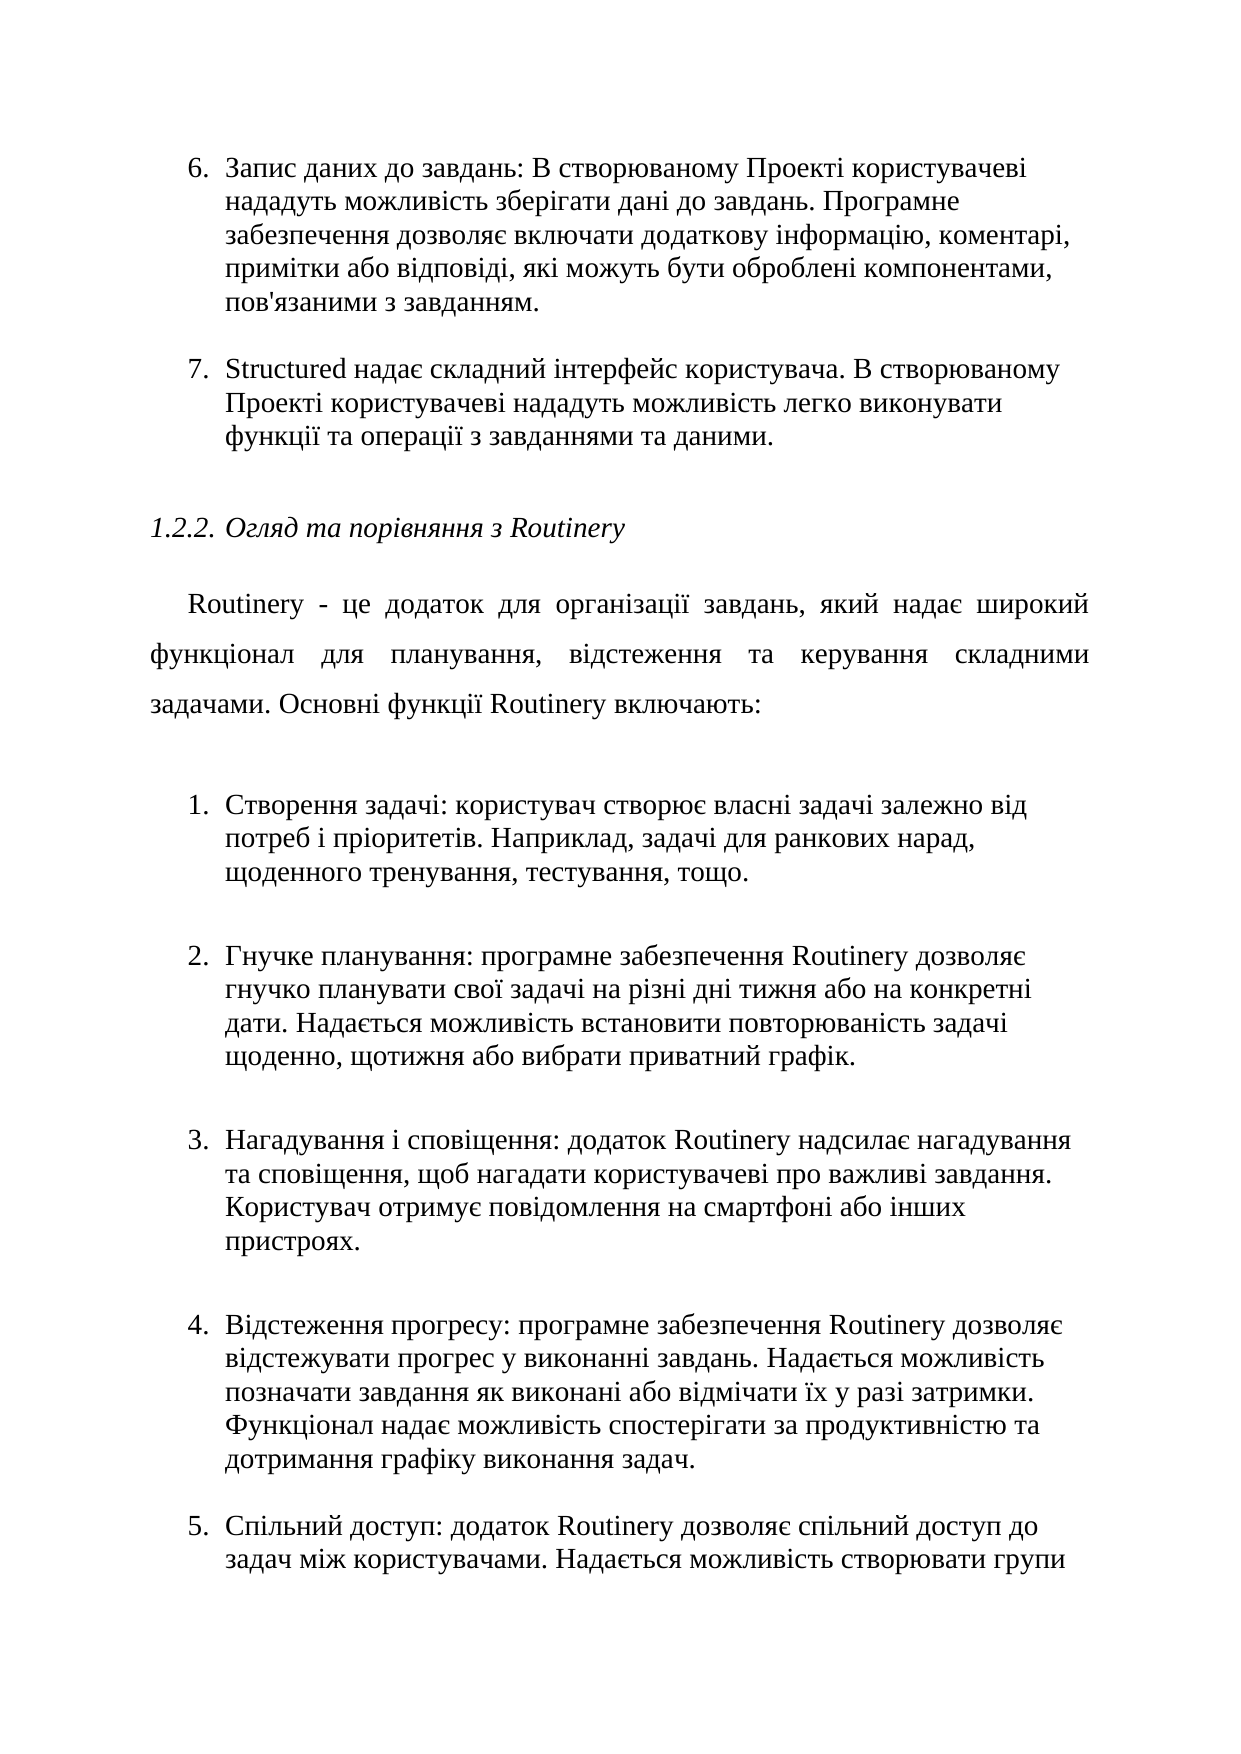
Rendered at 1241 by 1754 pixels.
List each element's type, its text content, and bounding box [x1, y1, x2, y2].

list Створення задачі: користувач створює власні задачі залежно від потреб і пріоритетів. Наприклад, задачі для ранкових нарад, щоденного тренування, тестування, тощо. [187, 787, 1090, 888]
list Відстеження прогресу: програмне забезпечення Routinery дозволяє відстежувати прогрес у виконанні завдань. Надається можливість позначати завдання як виконані або відмічати їх у разі затримки. Функціонал надає можливість спостерігати за продуктивністю та дотримання графіку виконання задач. [187, 1307, 1090, 1474]
text Routinery - це додаток для організації завдань, який надає широкий функціонал для планування, відстеження та керування складними задачами. Основні функції Routinery включають: [150, 586, 1090, 720]
list Гнучке планування: програмне забезпечення Routinery дозволяє гнучко планувати свої задачі на різні дні тижня або на конкретні дати. Надається можливість встановити повторюваність задачі щоденно, щотижня або вибрати приватний графік. [187, 938, 1090, 1072]
list Structured надає складний інтерфейс користувача. В створюваному Проекті користувачеві нададуть можливість легко виконувати функції та операції з завданнями та даними. [187, 351, 1090, 452]
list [187, 1508, 1090, 1575]
list Запис даних до завдань: В створюваному Проекті користувачеві нададуть можливість зберігати дані до завдань. Програмне забезпечення дозволяє включати додаткову інформацію, коментарі, примітки або відповіді, які можуть бути оброблені компонентами, пов'язаними з завданням. [187, 150, 1090, 318]
subtitle Огляд та порівняння з Routinery [150, 510, 1090, 544]
list Нагадування і сповіщення: додаток Routinery надсилає нагадування та сповіщення, щоб нагадати користувачеві про важливі завдання. Користувач отримує повідомлення на смартфоні або інших пристроях. [187, 1122, 1090, 1257]
